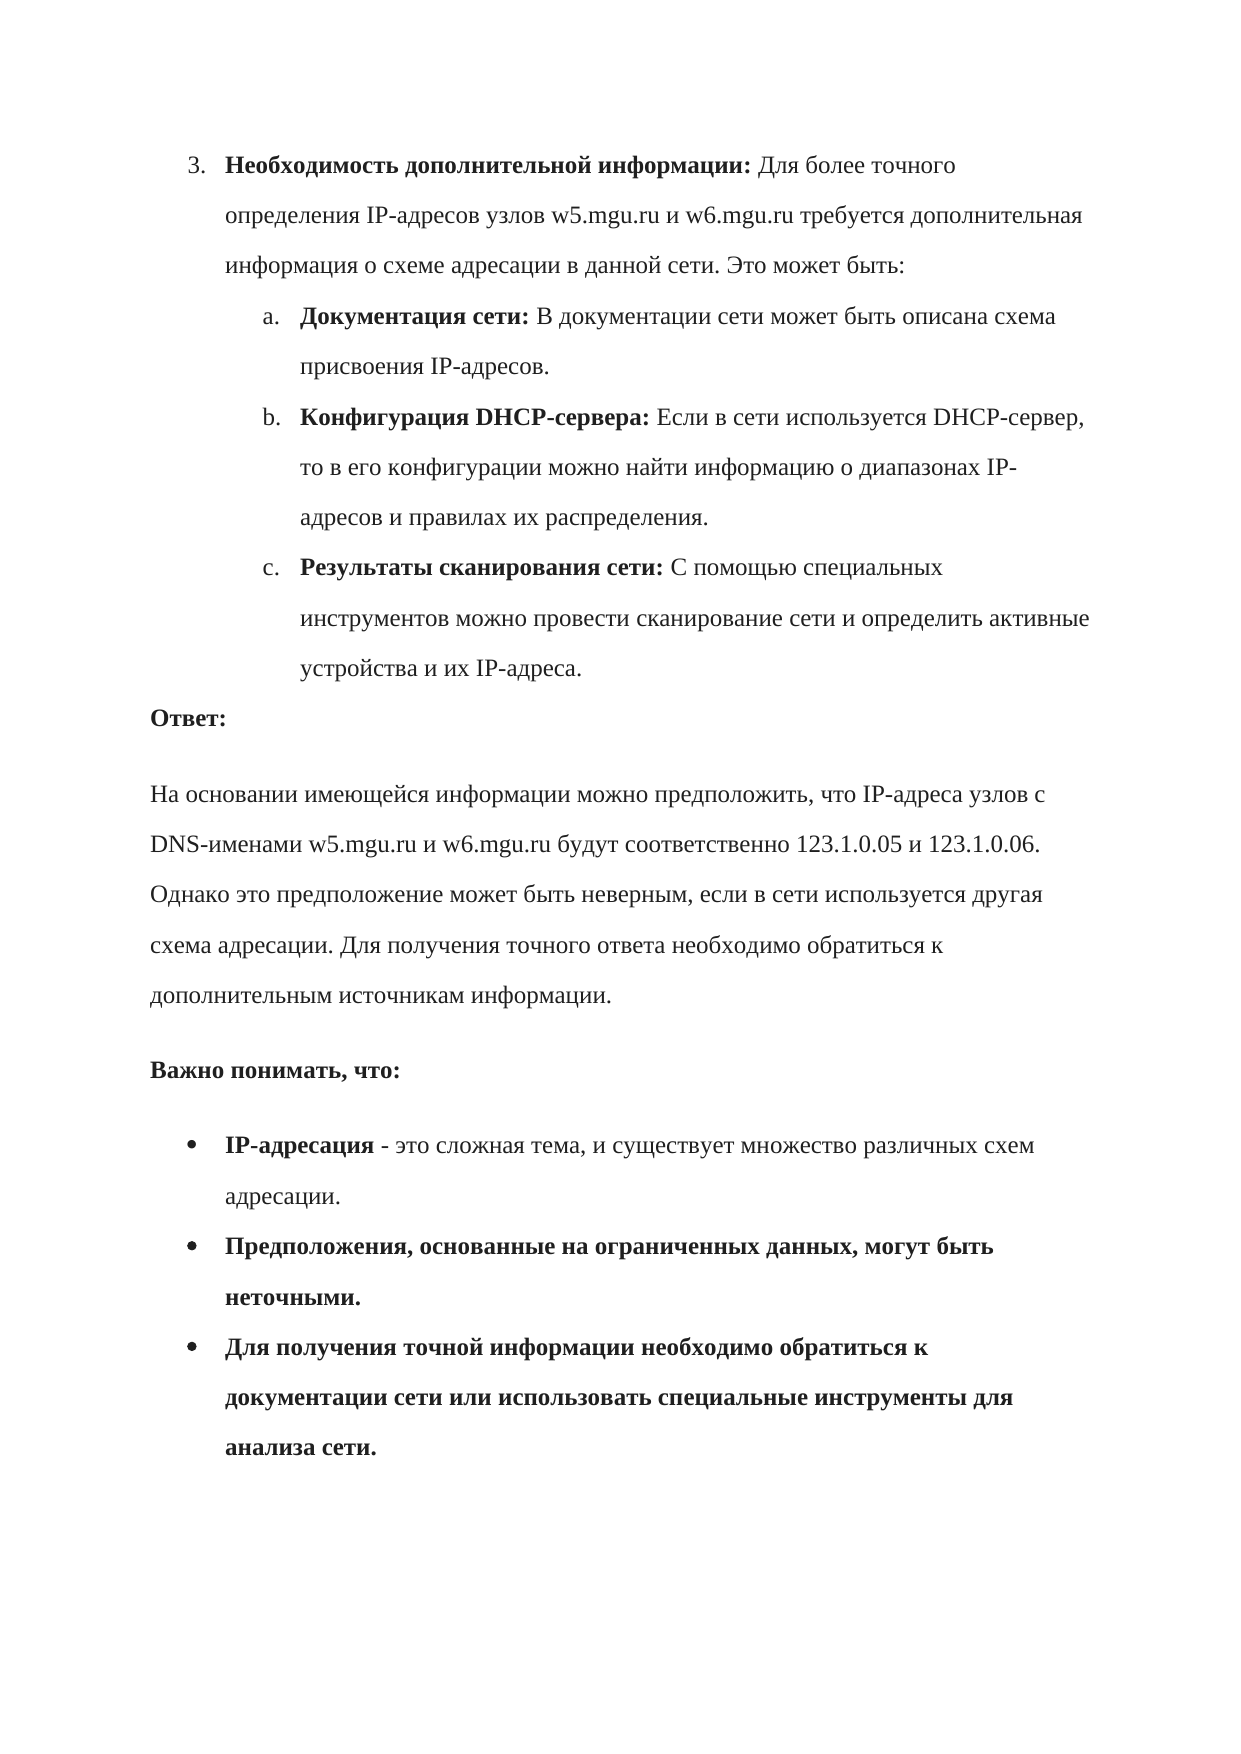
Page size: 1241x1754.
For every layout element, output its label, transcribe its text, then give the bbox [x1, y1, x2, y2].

text На основании имеющейся информации можно предположить, что IP-адреса узлов с DNS-именами w5.mgu.ru и w6.mgu.ru будут соответственно 123.1.0.05 и 123.1.0.06. Однако это предположение может быть неверным, если в сети используется другая схема адресации. Для получения точного ответа необходимо обратиться к дополнительным источникам информации. [150, 779, 1090, 1009]
list Необходимость дополнительной информации: Для более точного определения IP-адресов узлов w5.mgu.ru и w6.mgu.ru требуется дополнительная информация о схеме адресации в данной сети. Это может быть: [187, 150, 1090, 279]
text Важно понимать, что: [150, 1055, 1090, 1084]
list Документация сети: В документации сети может быть описана схема присвоения IP-адресов. [262, 301, 1090, 380]
text Ответ: [150, 703, 1090, 732]
list Предположения, основанные на ограниченных данных, могут быть неточными. [187, 1231, 1090, 1310]
list Результаты сканирования сети: С помощью специальных инструментов можно провести сканирование сети и определить активные устройства и их IP-адреса. [262, 552, 1090, 682]
list Для получения точной информации необходимо обратиться к документации сети или использовать специальные инструменты для анализа сети. [187, 1332, 1090, 1461]
list IP-адресация - это сложная тема, и существует множество различных схем адресации. [187, 1131, 1090, 1210]
list Конфигурация DHCP-сервера: Если в сети используется DHCP-сервер, то в его конфигурации можно найти информацию о диапазонах IP-адресов и правилах их распределения. [262, 402, 1090, 531]
